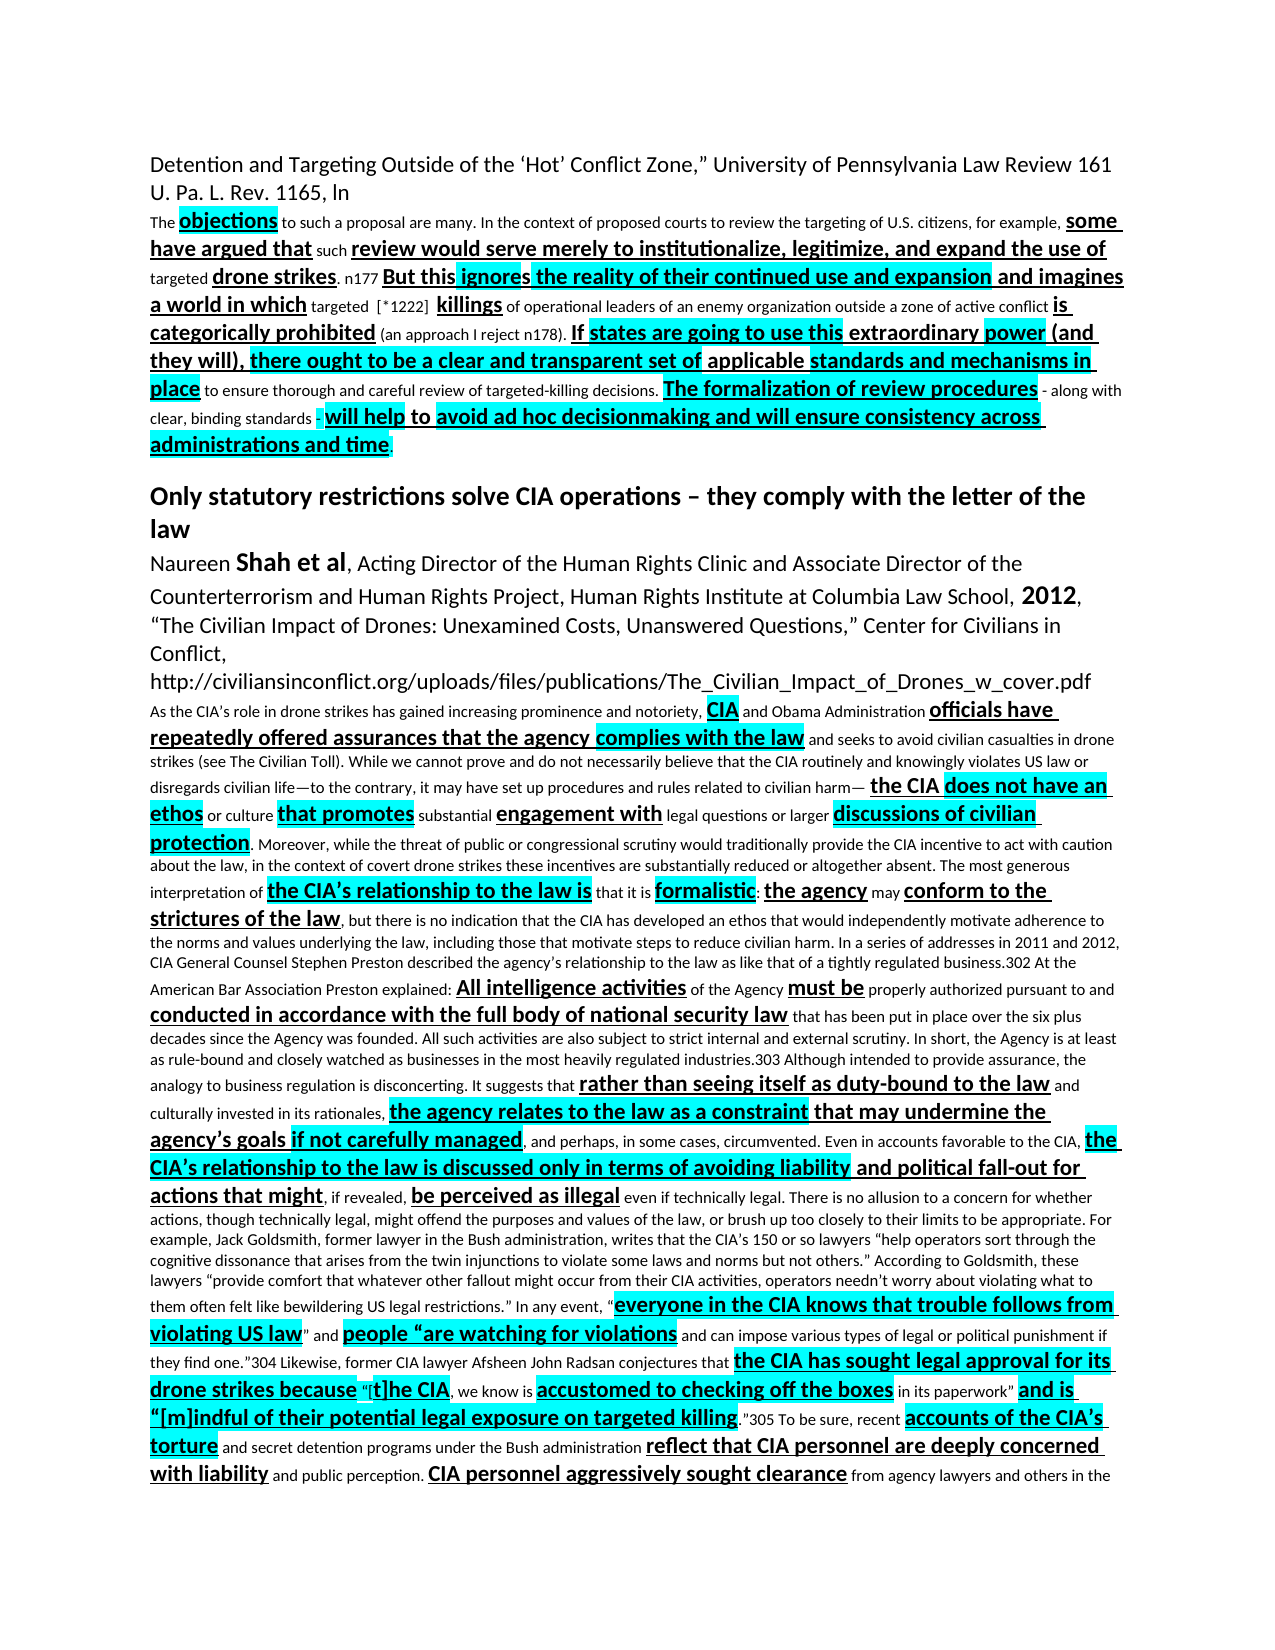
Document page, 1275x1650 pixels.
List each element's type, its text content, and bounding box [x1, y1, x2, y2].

subtitle Only statutory restrictions solve CIA operations – they comply with the letter of the law [150, 479, 1125, 545]
text The objections to such a proposal are many. In the context of proposed courts to review the targeting of U.S. citizens, for example, some have argued that such review would serve merely to institutionalize, legitimize, and expand the use of targeted drone strikes. n177 But this ignores the reality of their continued use and expansion and imagines a world in which targeted [*1222] killings of operational leaders of an enemy organization outside a zone of active conflict is categorically prohibited (an approach I reject n178). If states are going to use this extraordinary power (and they will), there ought to be a clear and transparent set of applicable standards and mechanisms in place to ensure thorough and careful review of targeted-killing decisions. The formalization of review procedures - along with clear, binding standards - will help to avoid ad hoc decisionmaking and will ensure consistency across administrations and time. [150, 206, 1125, 458]
text Naureen Shah et al, Acting Director of the Human Rights Clinic and Associate Director of the Counterterrorism and Human Rights Project, Human Rights Institute at Columbia Law School, 2012, “The Civilian Impact of Drones: Unexamined Costs, Unanswered Questions,” Center for Civilians in Conflict, http://civiliansinconflict.org/uploads/files/publications/The_Civilian_Impact_of_Drones_w_cover.pdf [150, 545, 1125, 695]
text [150, 150, 1125, 206]
